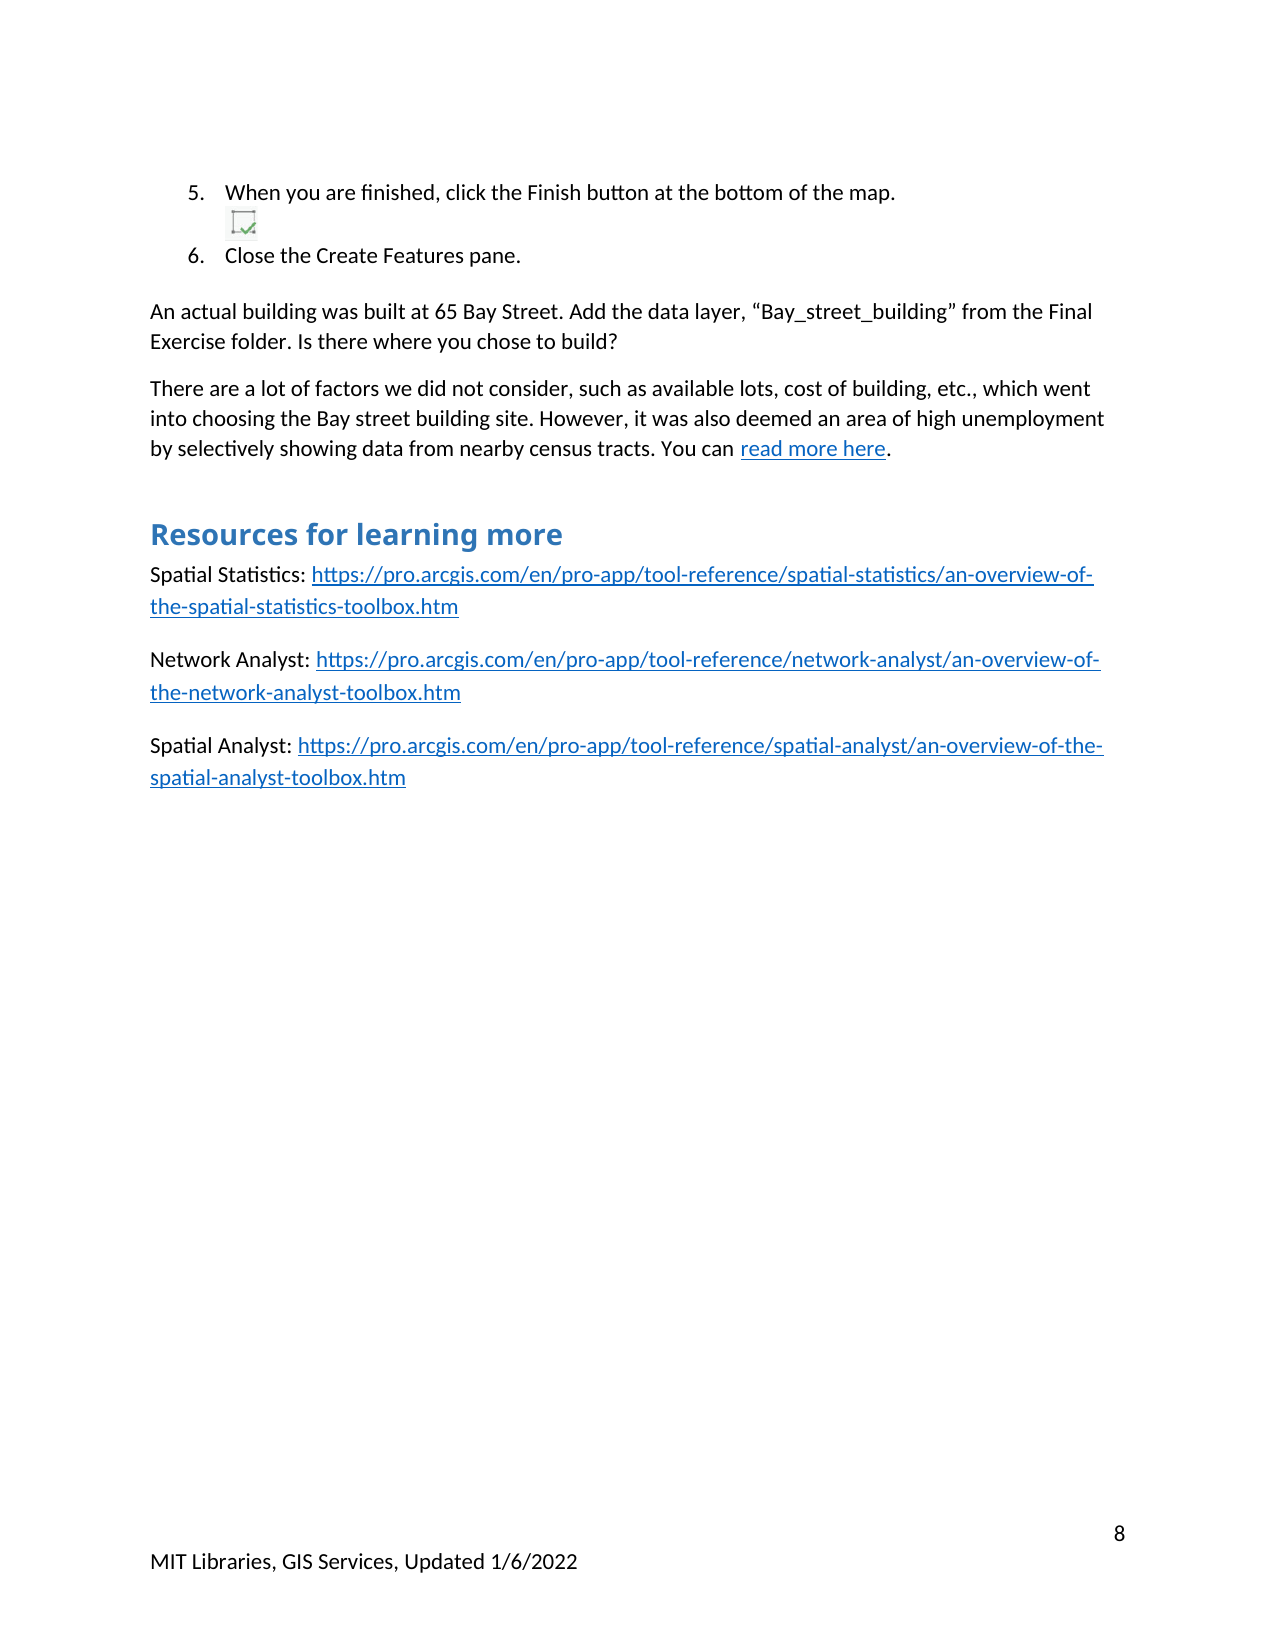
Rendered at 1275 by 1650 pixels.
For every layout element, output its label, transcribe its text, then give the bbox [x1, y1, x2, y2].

picture [225, 206, 258, 241]
list When you are finished, click the Finish button at the bottom of the map. [187, 178, 1125, 206]
text Spatial Statistics: https://pro.arcgis.com/en/pro-app/tool-reference/spatial-statistics/an-overview-of-the-spatial-statistics-toolbox.htm [150, 560, 1125, 621]
text An actual building was built at 65 Bay Street. Add the data layer, “Bay_street_building” from the Final Exercise folder. Is there where you chose to build? [150, 297, 1125, 355]
text There are a lot of factors we did not consider, such as available lots, cost of building, etc., which went into choosing the Bay street building site. However, it was also deemed an area of high unemployment by selectively showing data from nearby census tracts. You can read more here. [150, 374, 1125, 462]
text Spatial Analyst: https://pro.arcgis.com/en/pro-app/tool-reference/spatial-analyst/an-overview-of-the-spatial-analyst-toolbox.htm [150, 731, 1125, 791]
text Network Analyst: https://pro.arcgis.com/en/pro-app/tool-reference/network-analyst/an-overview-of-the-network-analyst-toolbox.htm [150, 646, 1125, 706]
subtitle Resources for learning more [150, 515, 1125, 554]
list Close the Create Features pane. [187, 241, 1125, 269]
